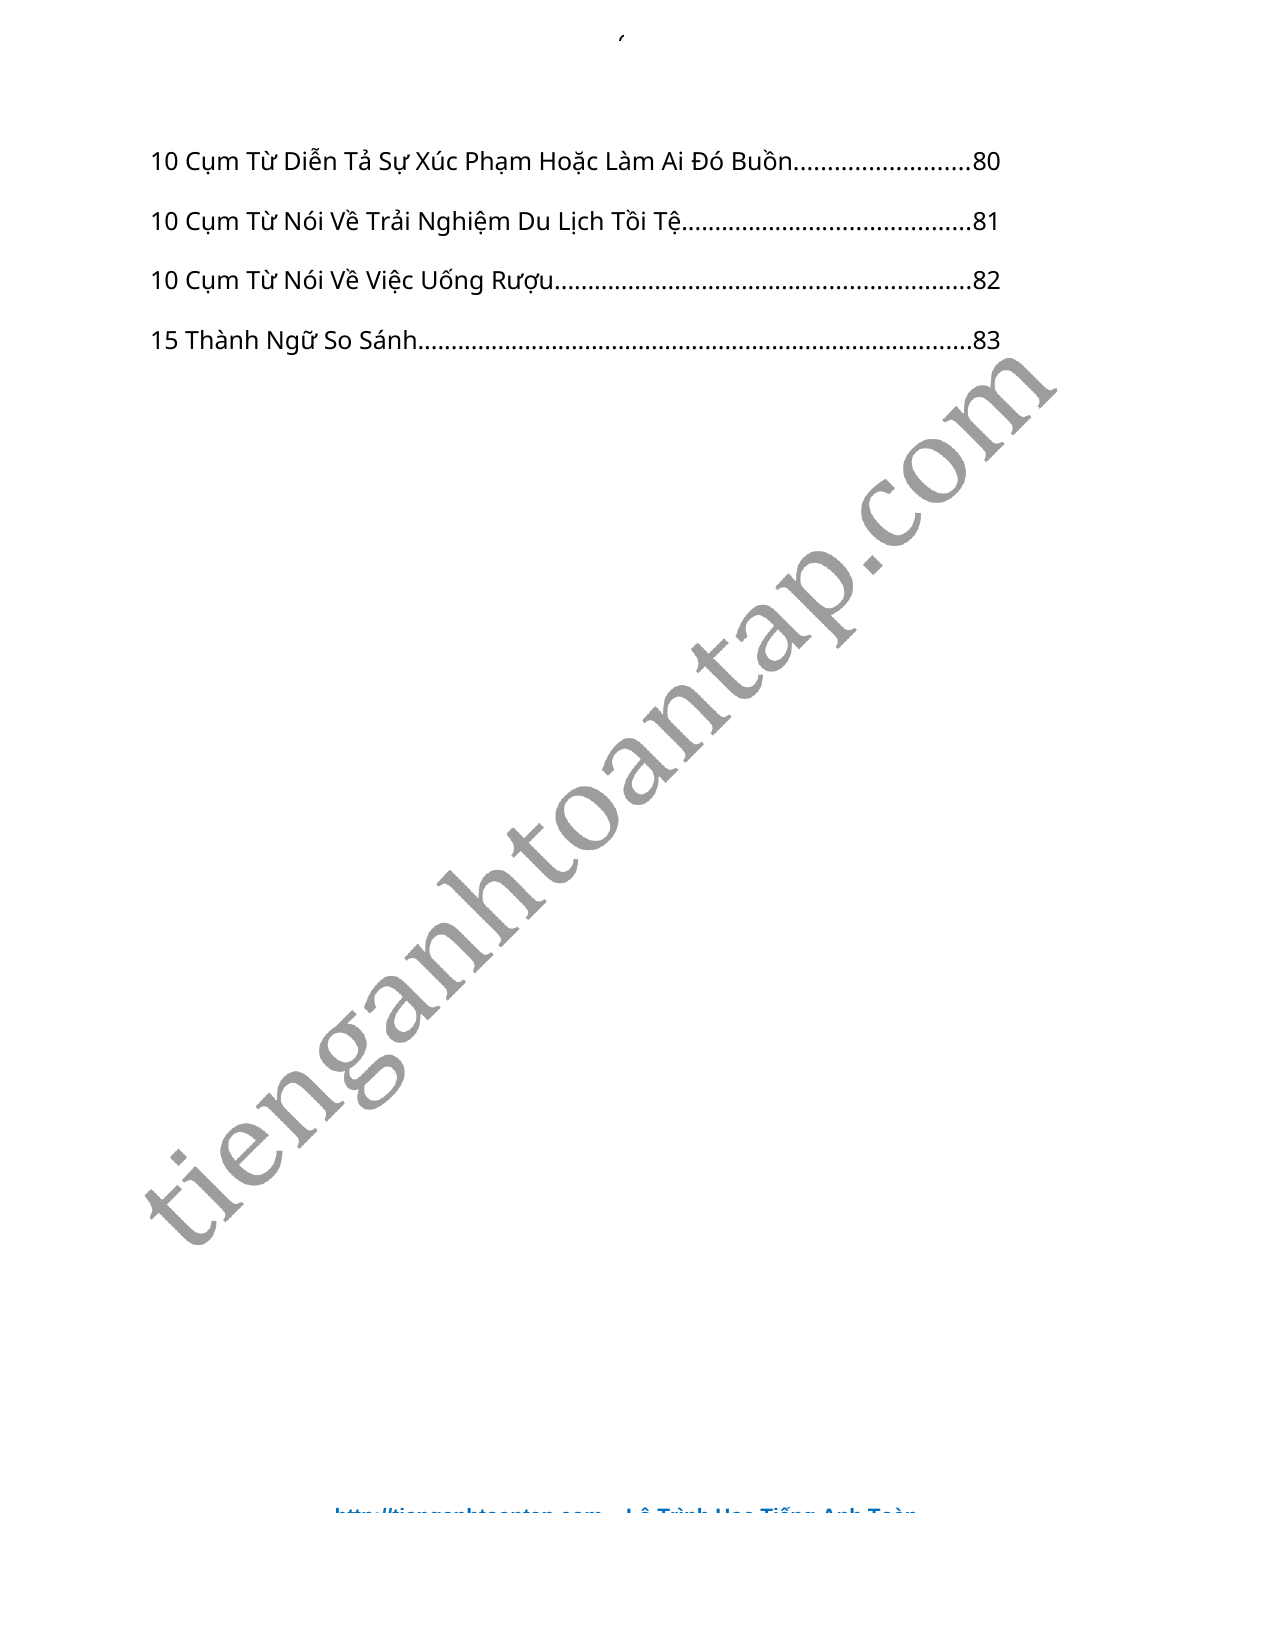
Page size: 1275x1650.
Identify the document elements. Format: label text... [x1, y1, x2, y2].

text 10 Cụm Từ Nói Về Trải Nghiệm Du Lịch Tồi Tệ 81 [150, 203, 1096, 238]
picture [144, 358, 1058, 1245]
text 15 Thành Ngữ So Sánh 83 [150, 322, 1096, 356]
text 10 Cụm Từ Nói Về Việc Uống Rượu 82 [150, 263, 1096, 297]
text 10 Cụm Từ Diễn Tả Sự Xúc Phạm Hoặc Làm Ai Đó Buồn 80 [150, 144, 1096, 178]
